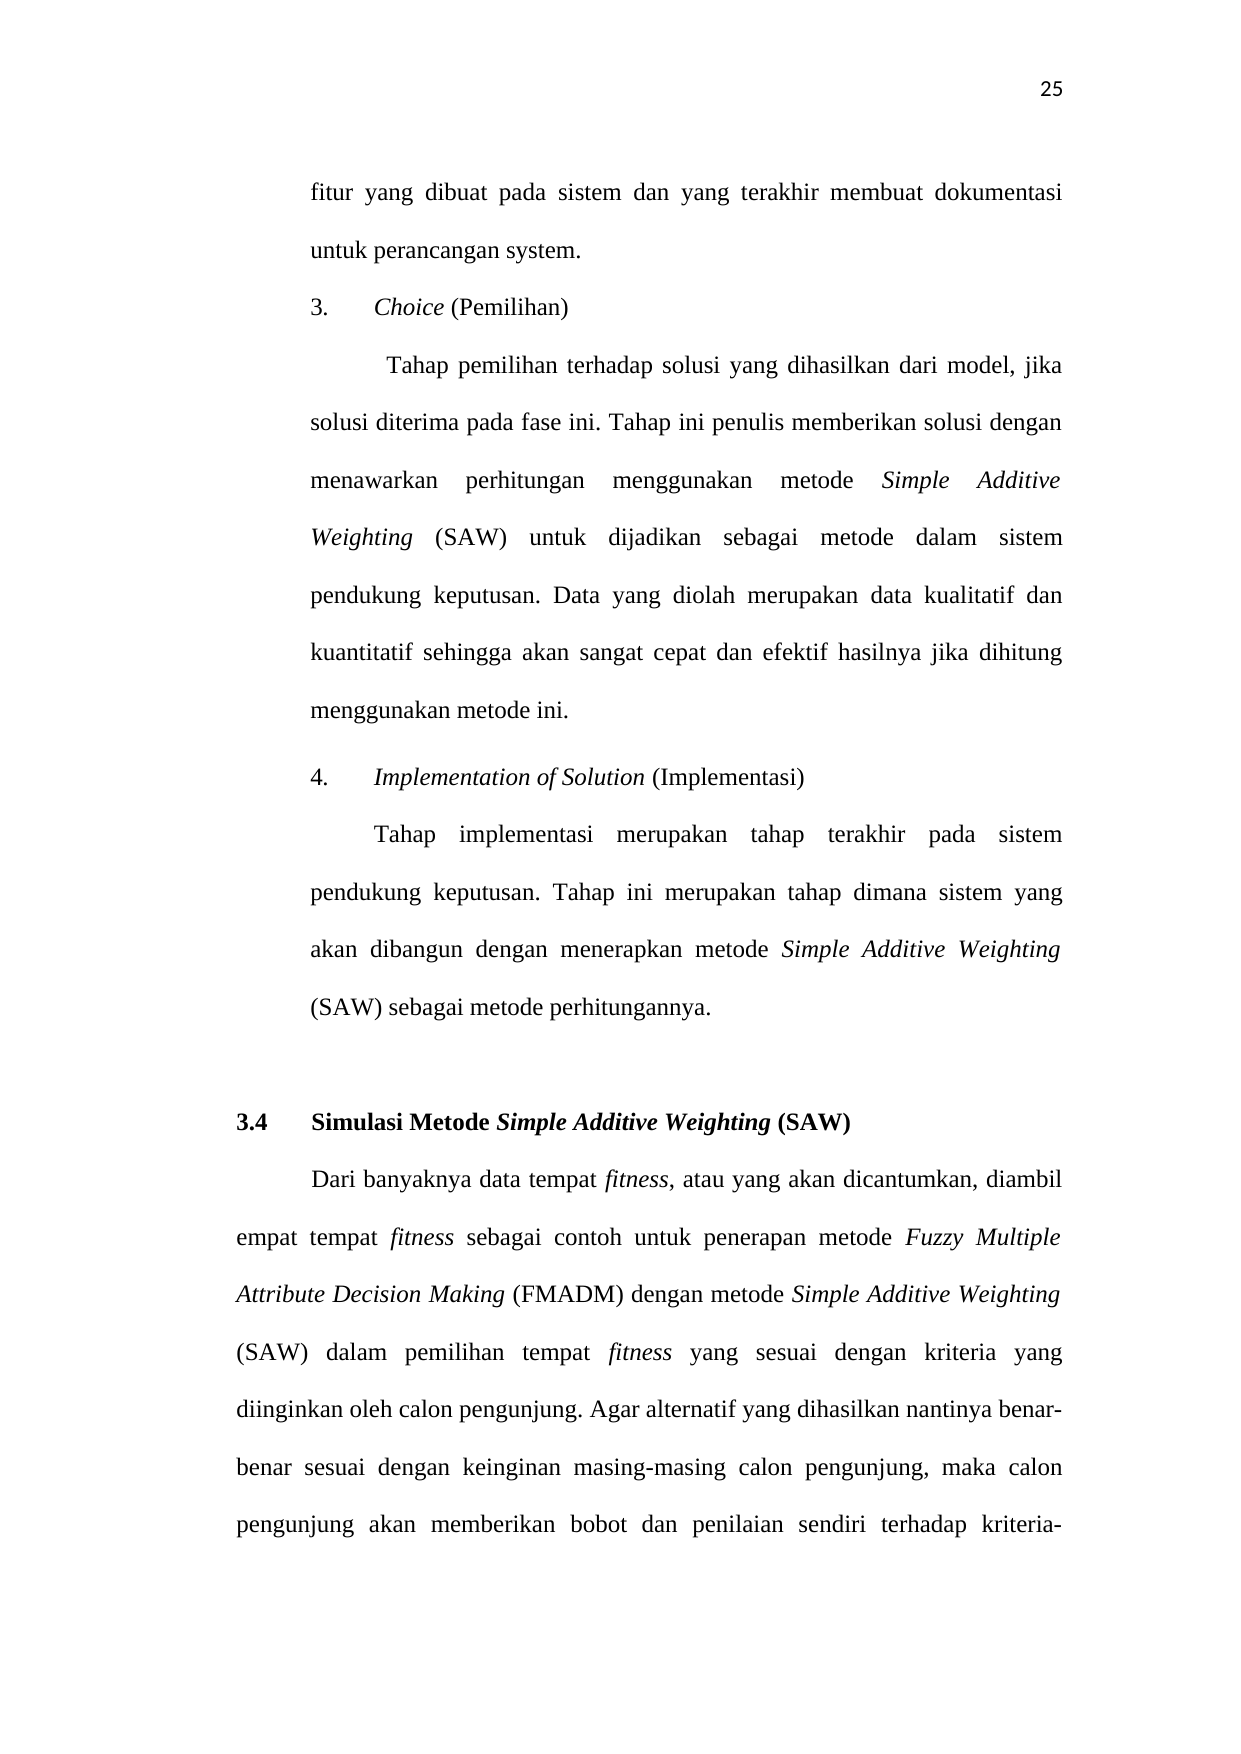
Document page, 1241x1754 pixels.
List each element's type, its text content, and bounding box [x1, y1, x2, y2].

list Implementation of Solution (Implementasi) [310, 762, 1063, 791]
text Tahap pemilihan terhadap solusi yang dihasilkan dari model, jika solusi diterima pada fase ini. Tahap ini penulis memberikan solusi dengan menawarkan perhitungan menggunakan metode Simple Additive Weighting (SAW) untuk dijadikan sebagai metode dalam sistem pendukung keputusan. Data yang diolah merupakan data kualitatif dan kuantitatif sehingga akan sangat cepat dan efektif hasilnya jika dihitung menggunakan metode ini. [236, 350, 1063, 723]
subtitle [310, 177, 1063, 263]
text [236, 1164, 1063, 1538]
list Simulasi Metode Simple Additive Weighting (SAW) [236, 1107, 1063, 1136]
text Tahap implementasi merupakan tahap terakhir pada sistem pendukung keputusan. Tahap ini merupakan tahap dimana sistem yang akan dibangun dengan menerapkan metode Simple Additive Weighting (SAW) sebagai metode perhitungannya. [310, 819, 1063, 1021]
list Choice (Pemilihan) [310, 292, 1063, 321]
